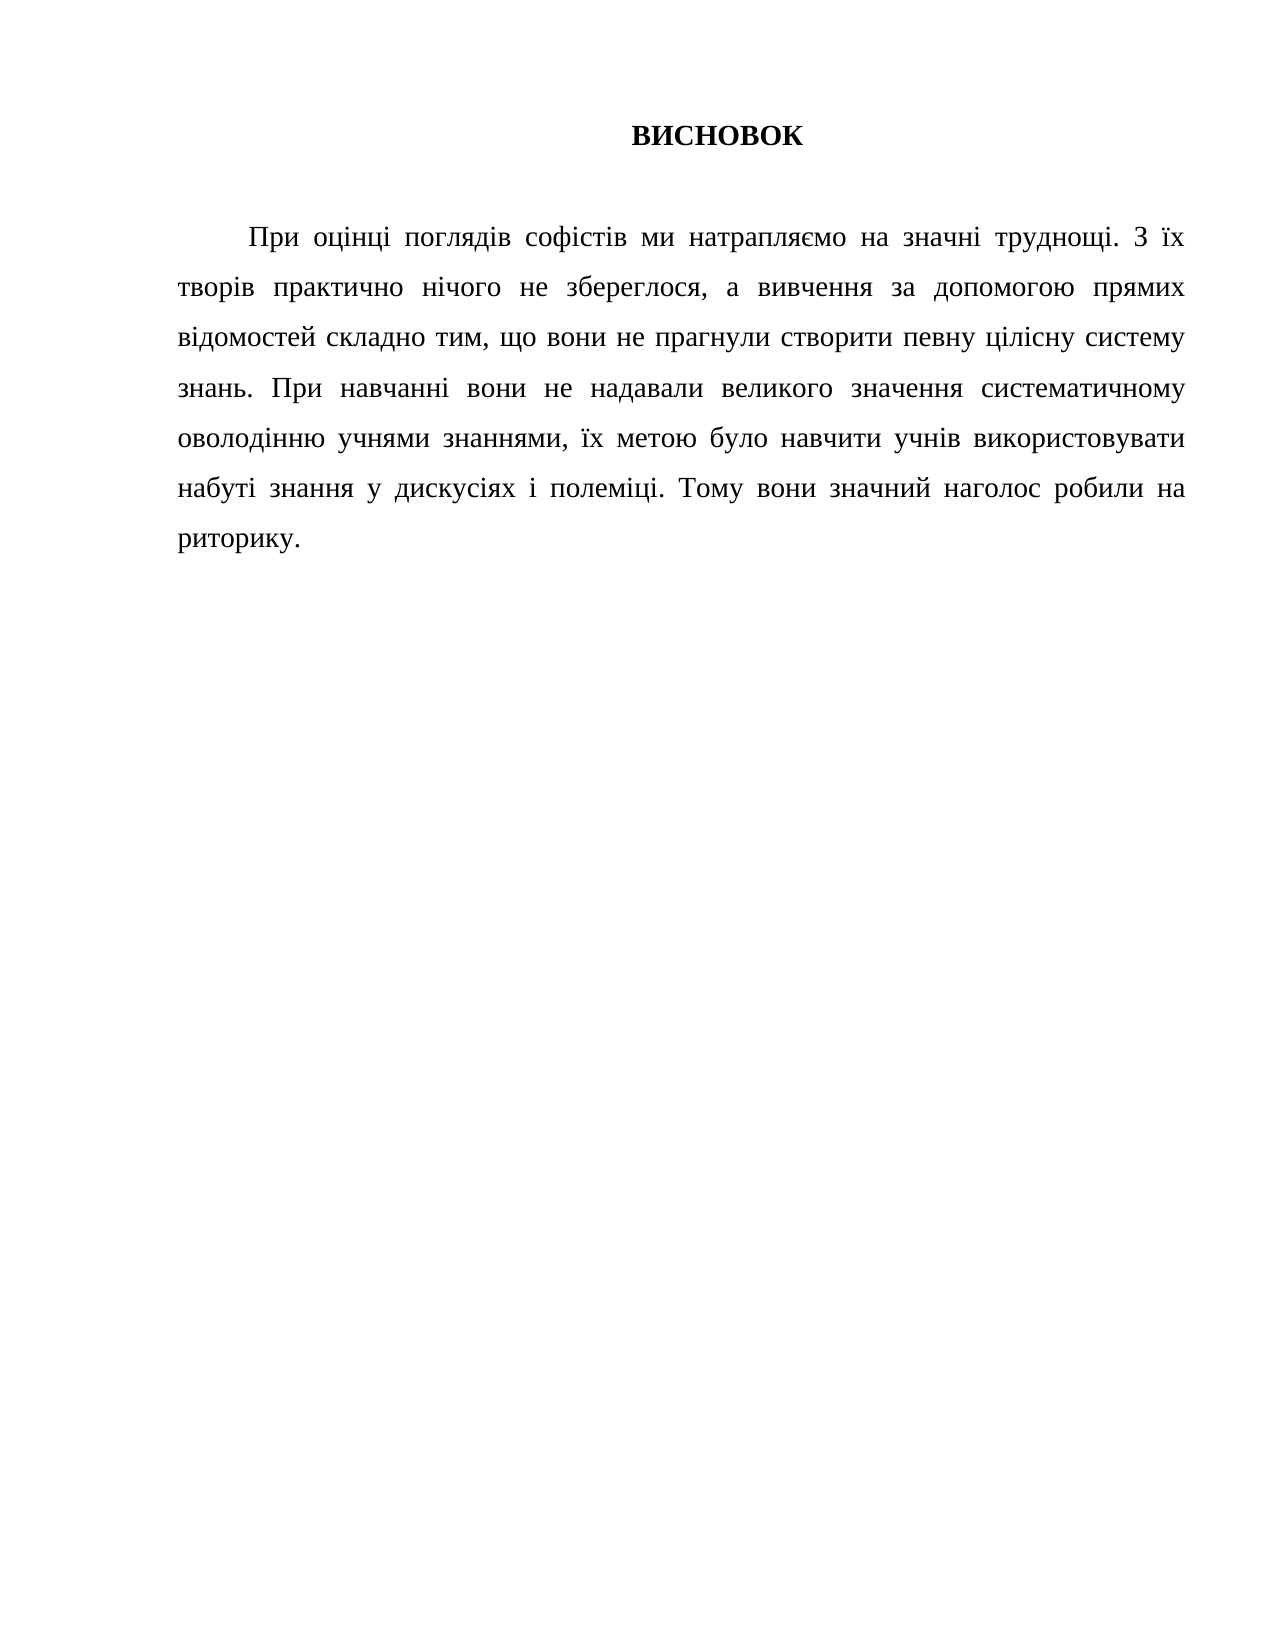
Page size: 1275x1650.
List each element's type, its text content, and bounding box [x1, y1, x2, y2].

text При оцінці поглядів софістів ми натрапляємо на значні труднощі. З їх творів практично нічого не збереглося, а вивчення за допомогою прямих відомостей складно тим, що вони не прагнули створити певну цілісну систему знань. При навчанні вони не надавали великого значення систематичному оволодінню учнями знаннями, їх метою було навчити учнів використовувати набуті знання у дискусіях і полеміці. Тому вони значний наголос робили на риторику. [177, 219, 1186, 554]
subtitle ВИСНОВОК [177, 118, 1186, 152]
